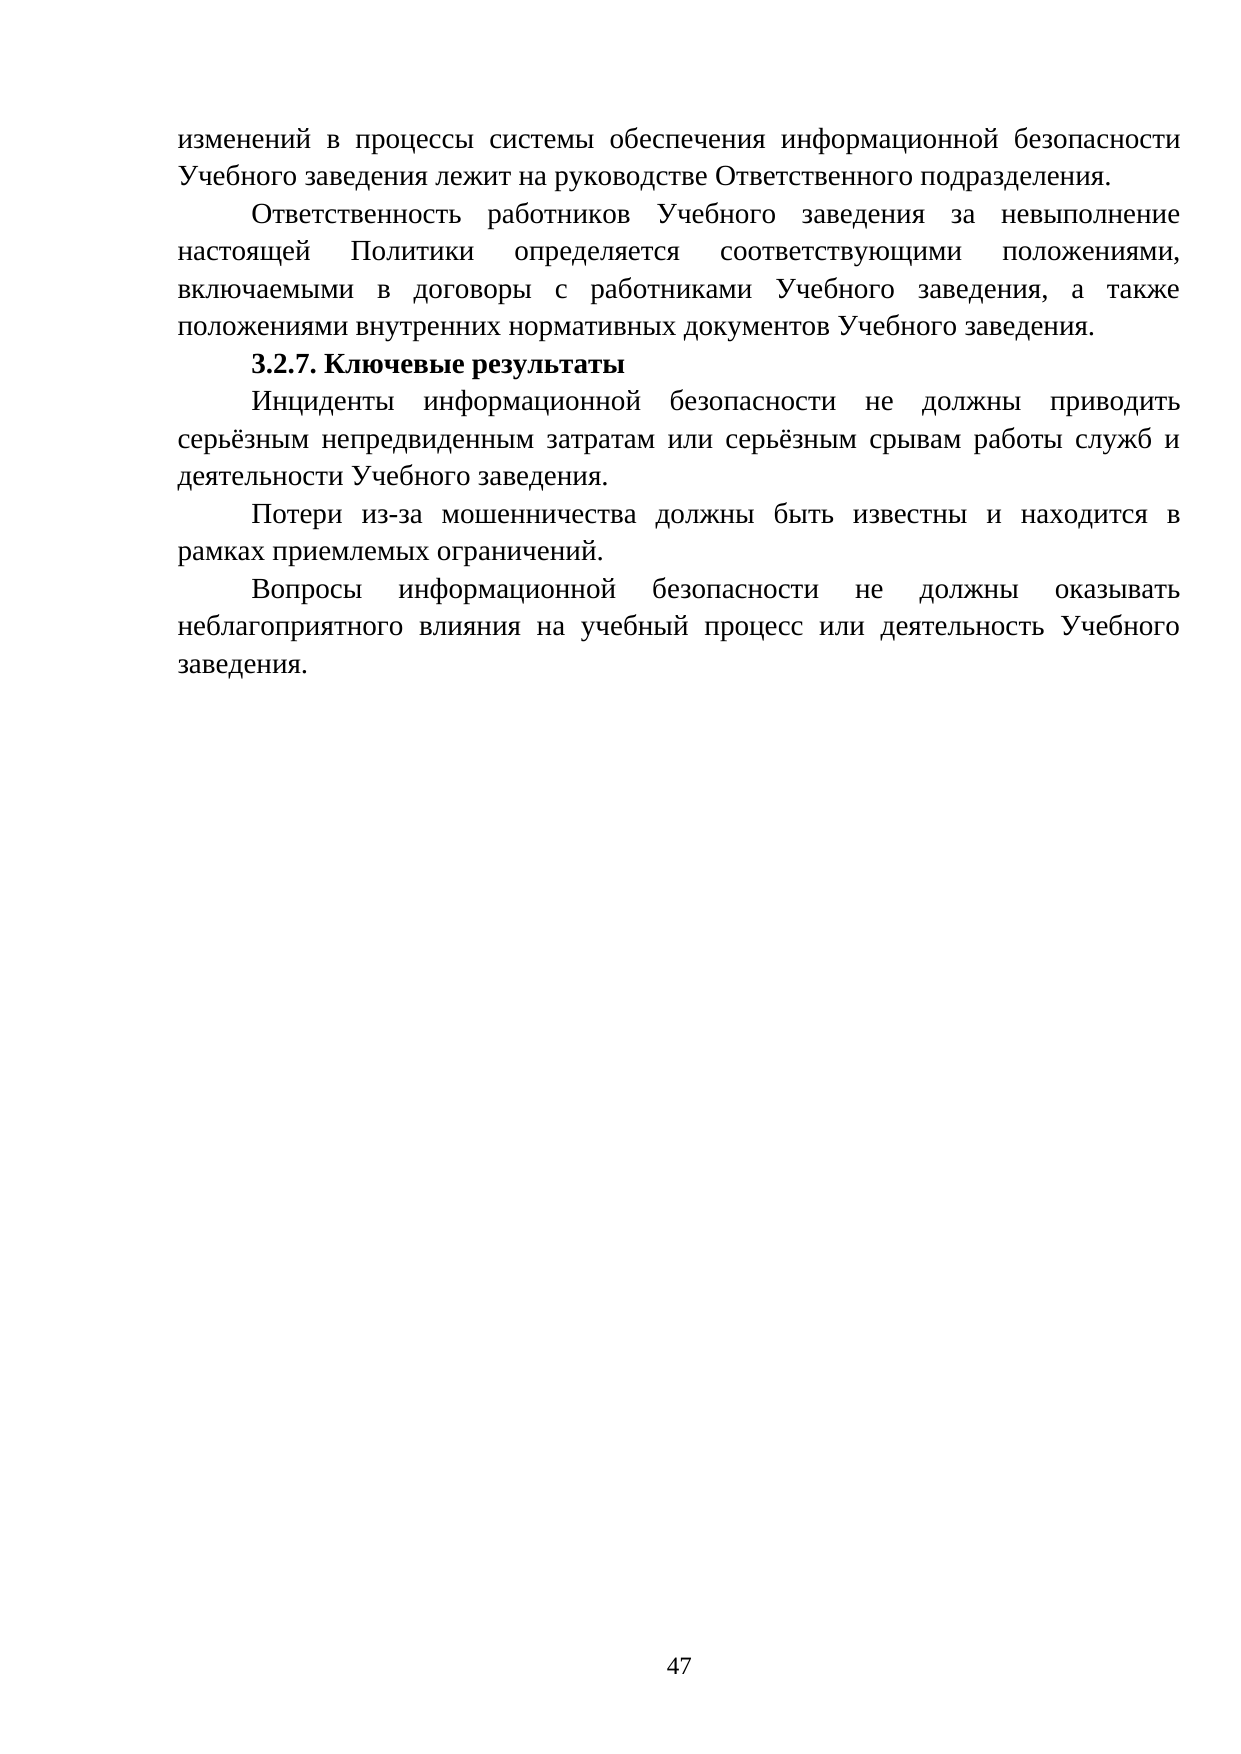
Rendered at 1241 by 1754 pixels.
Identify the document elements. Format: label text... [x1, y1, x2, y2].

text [177, 118, 1181, 193]
text 3.2.7. Ключевые результаты [177, 343, 1181, 381]
text Потери из-за мошенничества должны быть известны и находится в рамках приемлемых ограничений. [177, 493, 1181, 568]
text Вопросы информационной безопасности не должны оказывать неблагоприятного влияния на учебный процесс или деятельность Учебного заведения. [177, 568, 1181, 681]
text Ответственность работников Учебного заведения за невыполнение настоящей Политики определяется соответствующими положениями, включаемыми в договоры с работниками Учебного заведения, а также положениями внутренних нормативных документов Учебного заведения. [177, 193, 1181, 343]
text Инциденты информационной безопасности не должны приводить серьёзным непредвиденным затратам или серьёзным срывам работы служб и деятельности Учебного заведения. [177, 381, 1181, 493]
